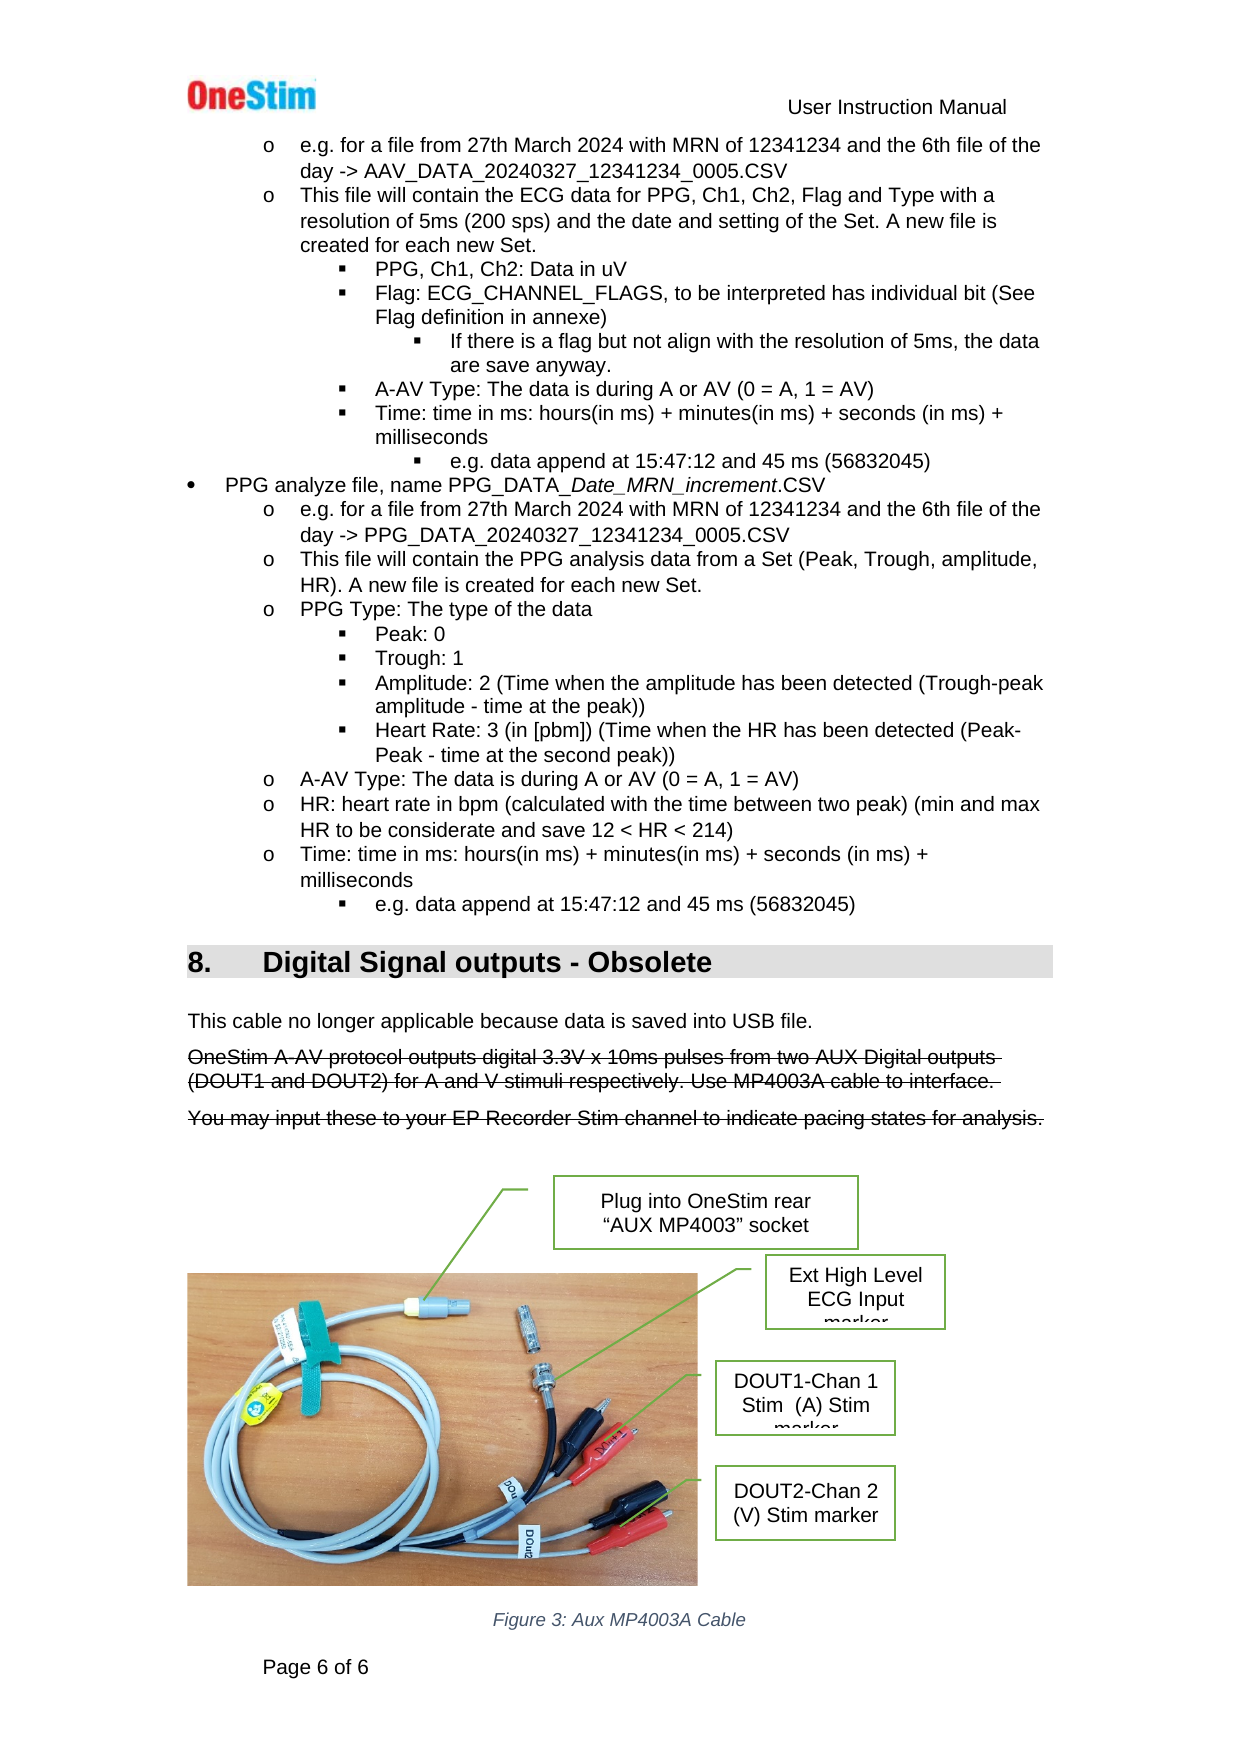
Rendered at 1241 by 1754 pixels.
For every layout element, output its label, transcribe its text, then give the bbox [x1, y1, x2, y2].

list This file will contain the PPG analysis data from a Set (Peak, Trough, amplitude, HR). A new file is created for each new Set. [262, 547, 1053, 596]
list A-AV Type: The data is during A or AV (0 = A, 1 = AV) [337, 377, 1053, 401]
list PPG Type: The type of the data [262, 596, 1053, 622]
list Time: time in ms: hours(in ms) + minutes(in ms) + seconds (in ms) + milliseconds [262, 842, 1053, 892]
list e.g. data append at 15:47:12 and 45 ms (56832045) [337, 892, 1053, 916]
subtitle Digital Signal outputs - Obsolete [187, 945, 1053, 978]
list Time: time in ms: hours(in ms) + minutes(in ms) + seconds (in ms) + milliseconds [337, 401, 1053, 449]
list PPG analyze file, name PPG_DATA_Date_MRN_increment.CSV [187, 473, 1053, 497]
list Peak: 0 [337, 622, 1053, 646]
picture [187, 75, 317, 114]
list Trough: 1 [337, 646, 1053, 670]
text You may input these to your EP Recorder Stim channel to indicate pacing states for analysis. [187, 1106, 1053, 1129]
list Heart Rate: 3 (in [pbm]) (Time when the HR has been detected (Peak-Peak - time at the second peak)) [337, 718, 1053, 766]
list If there is a flag but not align with the resolution of 5ms, the data are save anyway. [412, 328, 1053, 377]
list e.g. data append at 15:47:12 and 45 ms (56832045) [412, 449, 1053, 473]
list e.g. for a file from 27th March 2024 with MRN of 12341234 and the 6th file of the day -> AAV_DATA_20240327_12341234_0005.CSV [262, 133, 1053, 183]
list PPG, Ch1, Ch2: Data in uV [337, 256, 1053, 281]
list Amplitude: 2 (Time when the amplitude has been detected (Trough-peak amplitude - time at the peak)) [337, 670, 1053, 718]
text This cable no longer applicable because data is saved into USB file. [187, 1009, 1053, 1033]
picture [187, 1273, 698, 1586]
text OneStim A-AV protocol outputs digital 3.3V x 10ms pulses from two AUX Digital outputs (DOUT1 and DOUT2) for A and V stimuli respectively. Use MP4003A cable to interface. [187, 1045, 1053, 1093]
list HR: heart rate in bpm (calculated with the time between two peak) (min and max HR to be considerate and save 12 < HR < 214) [262, 792, 1053, 842]
list A-AV Type: The data is during A or AV (0 = A, 1 = AV) [262, 766, 1053, 792]
list e.g. for a file from 27th March 2024 with MRN of 12341234 and the 6th file of the day -> PPG_DATA_20240327_12341234_0005.CSV [262, 497, 1053, 547]
list This file will contain the ECG data for PPG, Ch1, Ch2, Flag and Type with a resolution of 5ms (200 sps) and the date and setting of the Set. A new file is created for each new Set. [262, 183, 1053, 256]
list Flag: ECG_CHANNEL_FLAGS, to be interpreted has individual bit (See Flag definition in annexe) [337, 281, 1053, 328]
